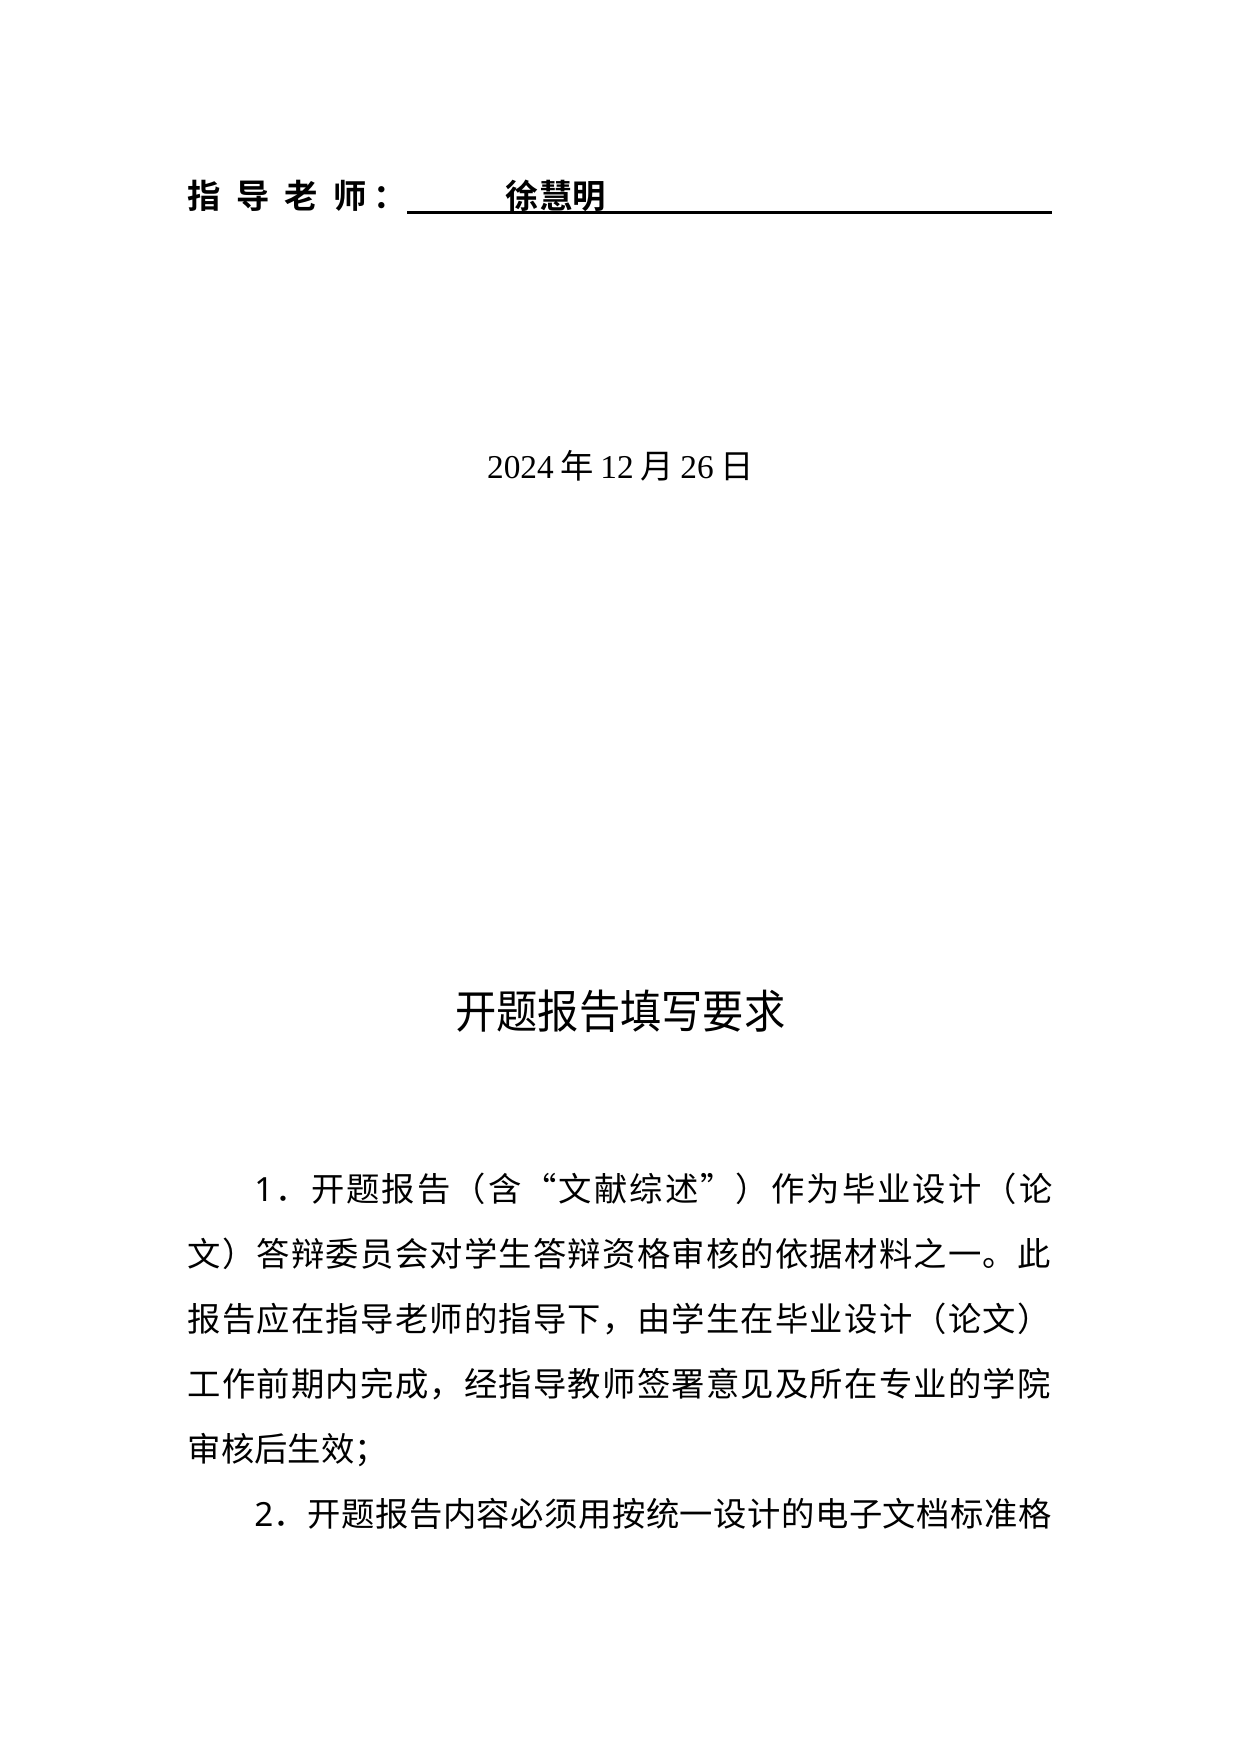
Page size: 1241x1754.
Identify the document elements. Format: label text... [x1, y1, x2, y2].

text 1．开题报告（含“文献综述”）作为毕业设计（论文）答辩委员会对学生答辩资格审核的依据材料之一。此报告应在指导老师的指导下，由学生在毕业设计（论文）工作前期内完成，经指导教师签署意见及所在专业的学院审核后生效； [187, 1155, 1053, 1480]
text 开题报告填写要求 [187, 960, 1053, 1057]
text 指 导 老 师 ： 徐慧明 [187, 162, 1053, 227]
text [187, 1480, 1053, 1545]
text 2024年12月26日 [187, 432, 1053, 497]
